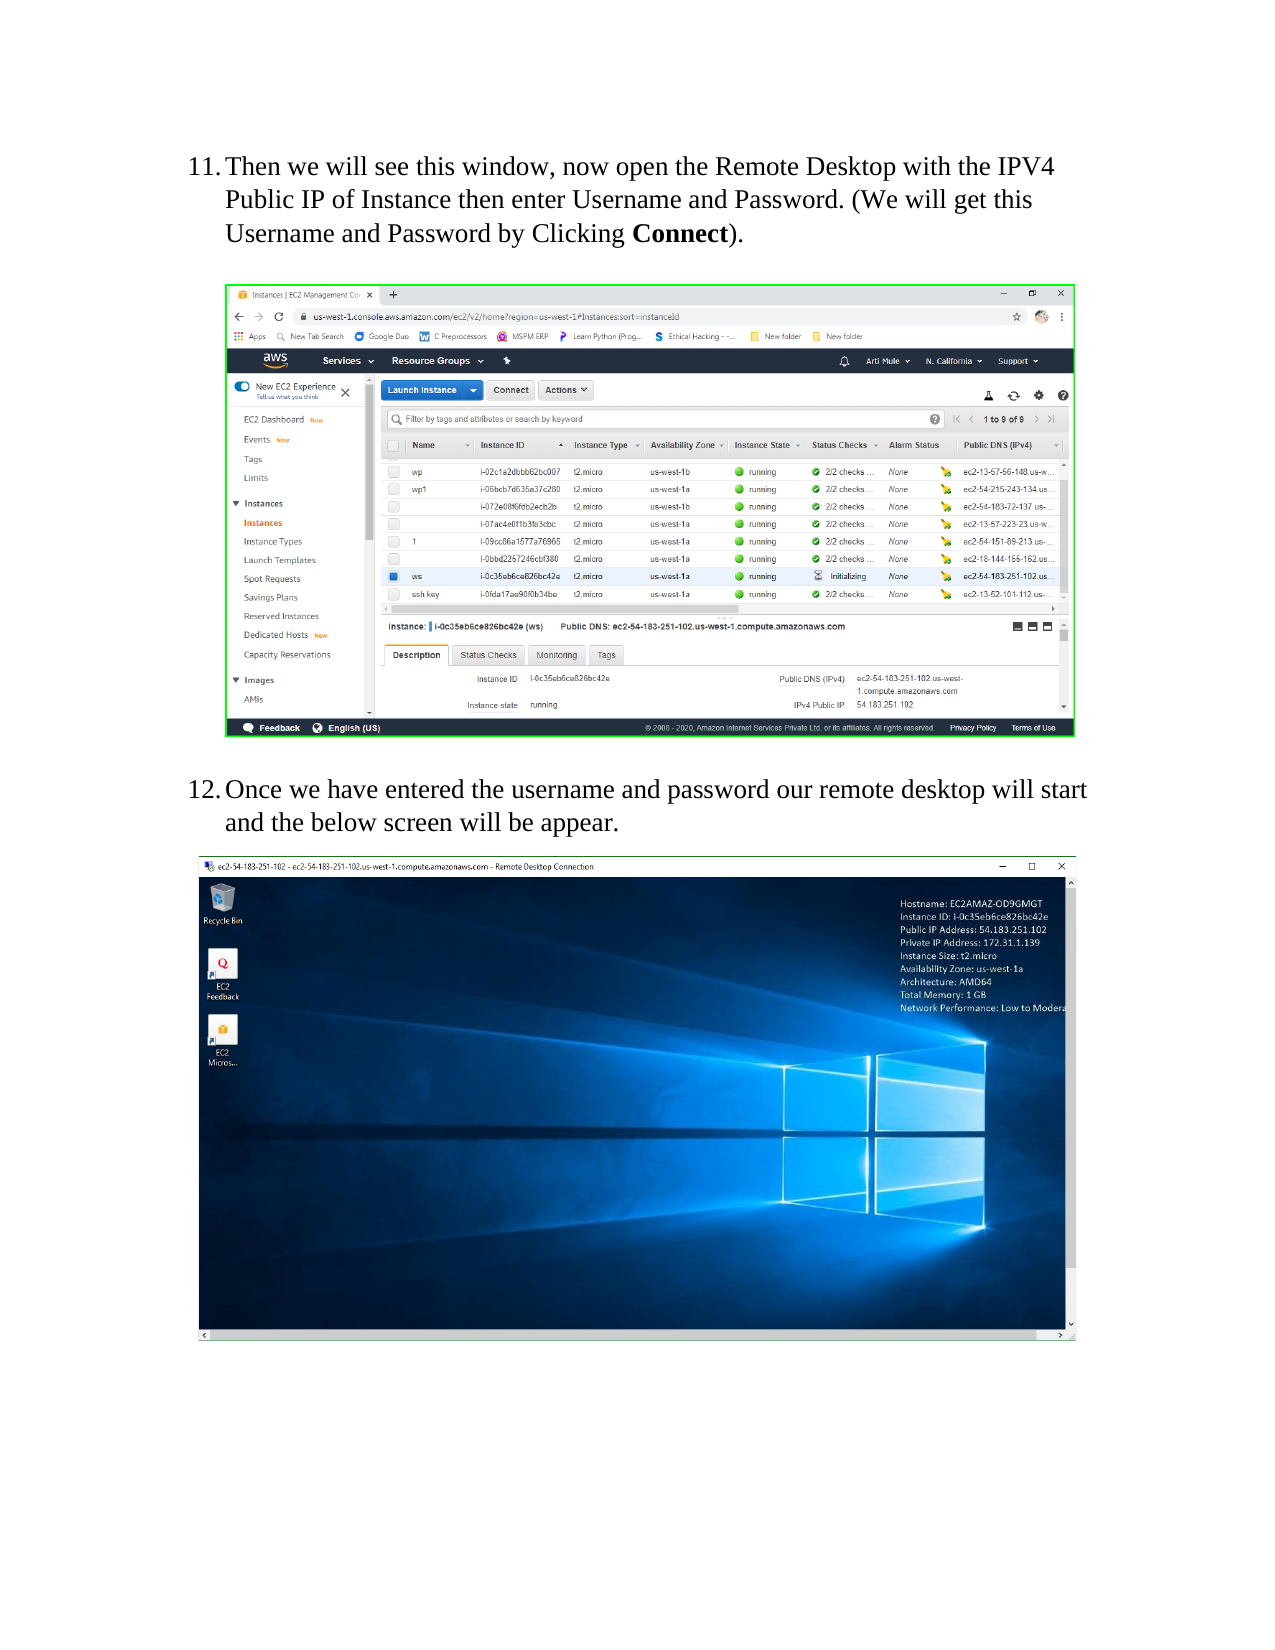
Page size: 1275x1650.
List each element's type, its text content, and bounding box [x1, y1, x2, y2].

list Once we have entered the username and password our remote desktop will start and the below screen will be appear. [187, 773, 1125, 837]
list Then we will see this window, now open the Remote Desktop with the IPV4 Public IP of Instance then enter Username and Password. (We will get this Username and Password by Clicking Connect). [187, 150, 1125, 248]
picture [225, 284, 1075, 737]
picture [198, 856, 1077, 1341]
